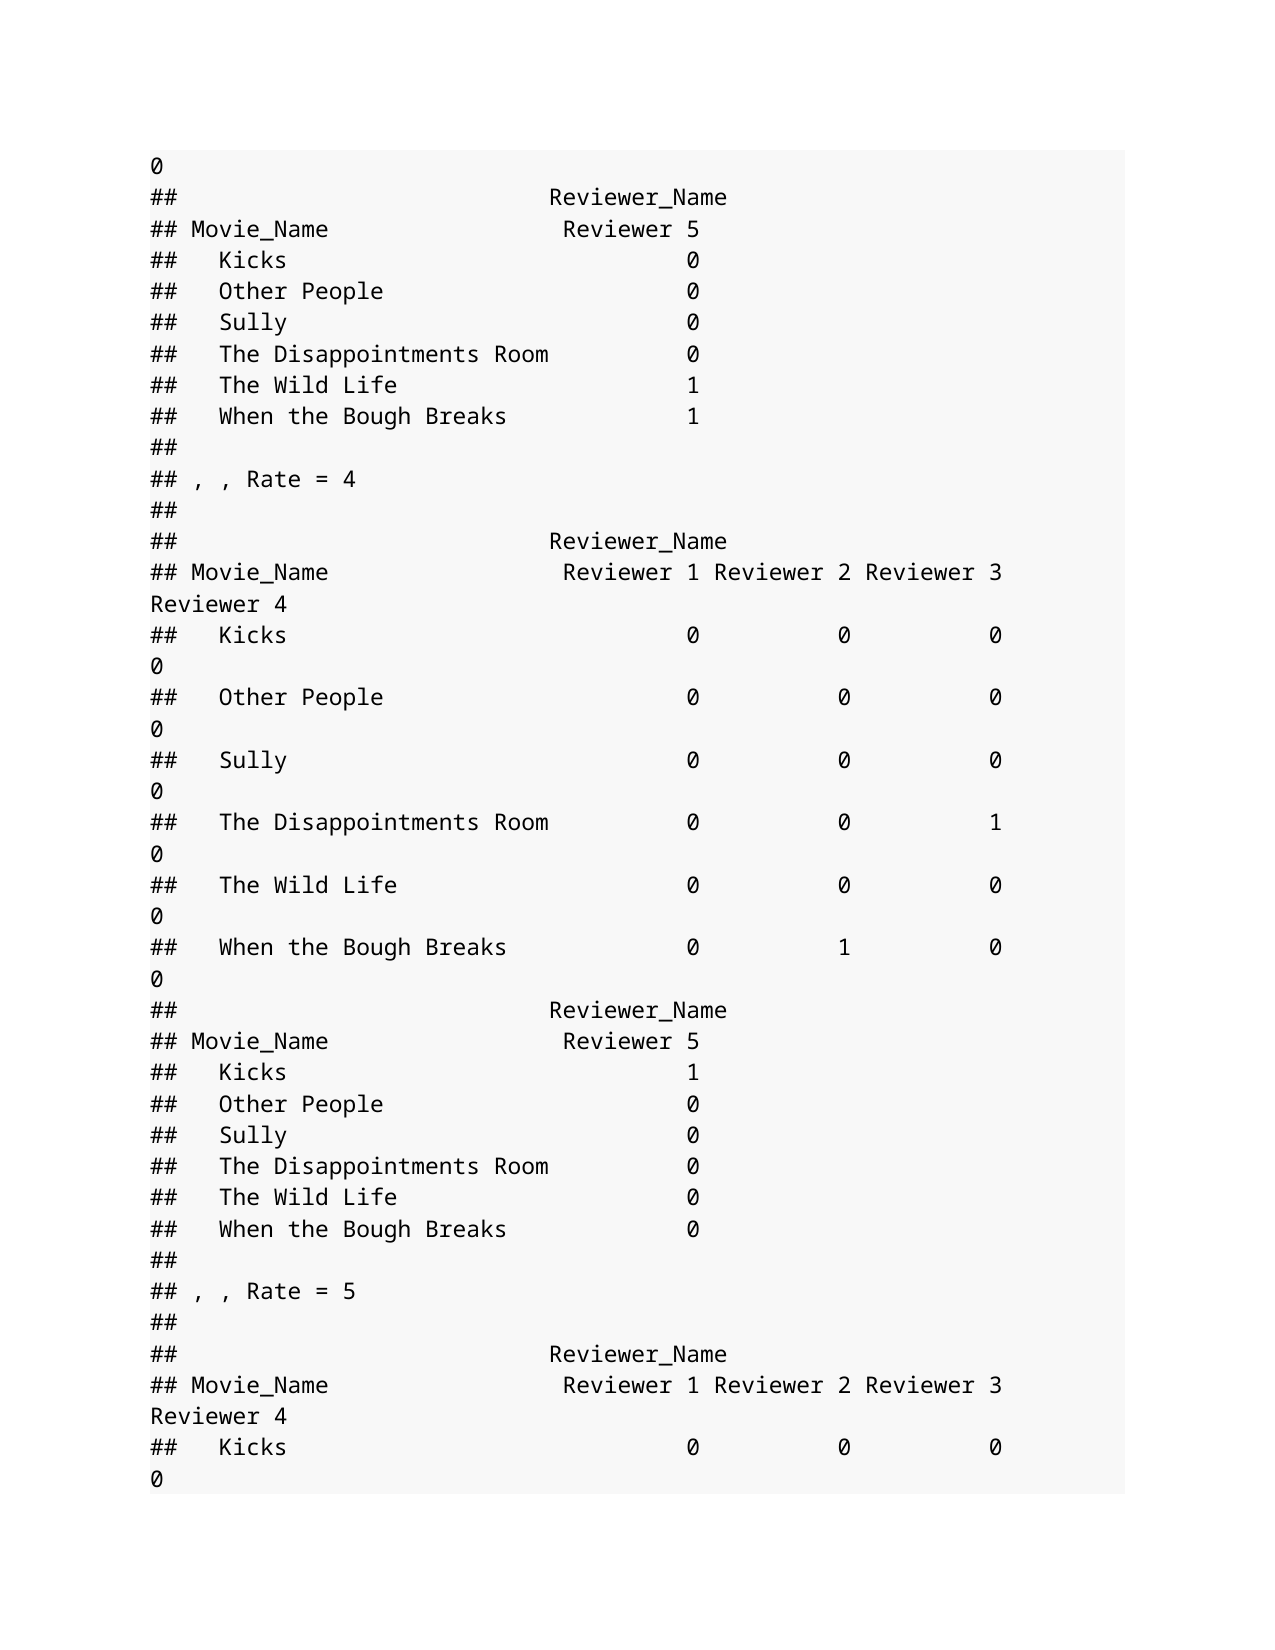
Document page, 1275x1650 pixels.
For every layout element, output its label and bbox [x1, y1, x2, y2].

text [150, 150, 1125, 1494]
